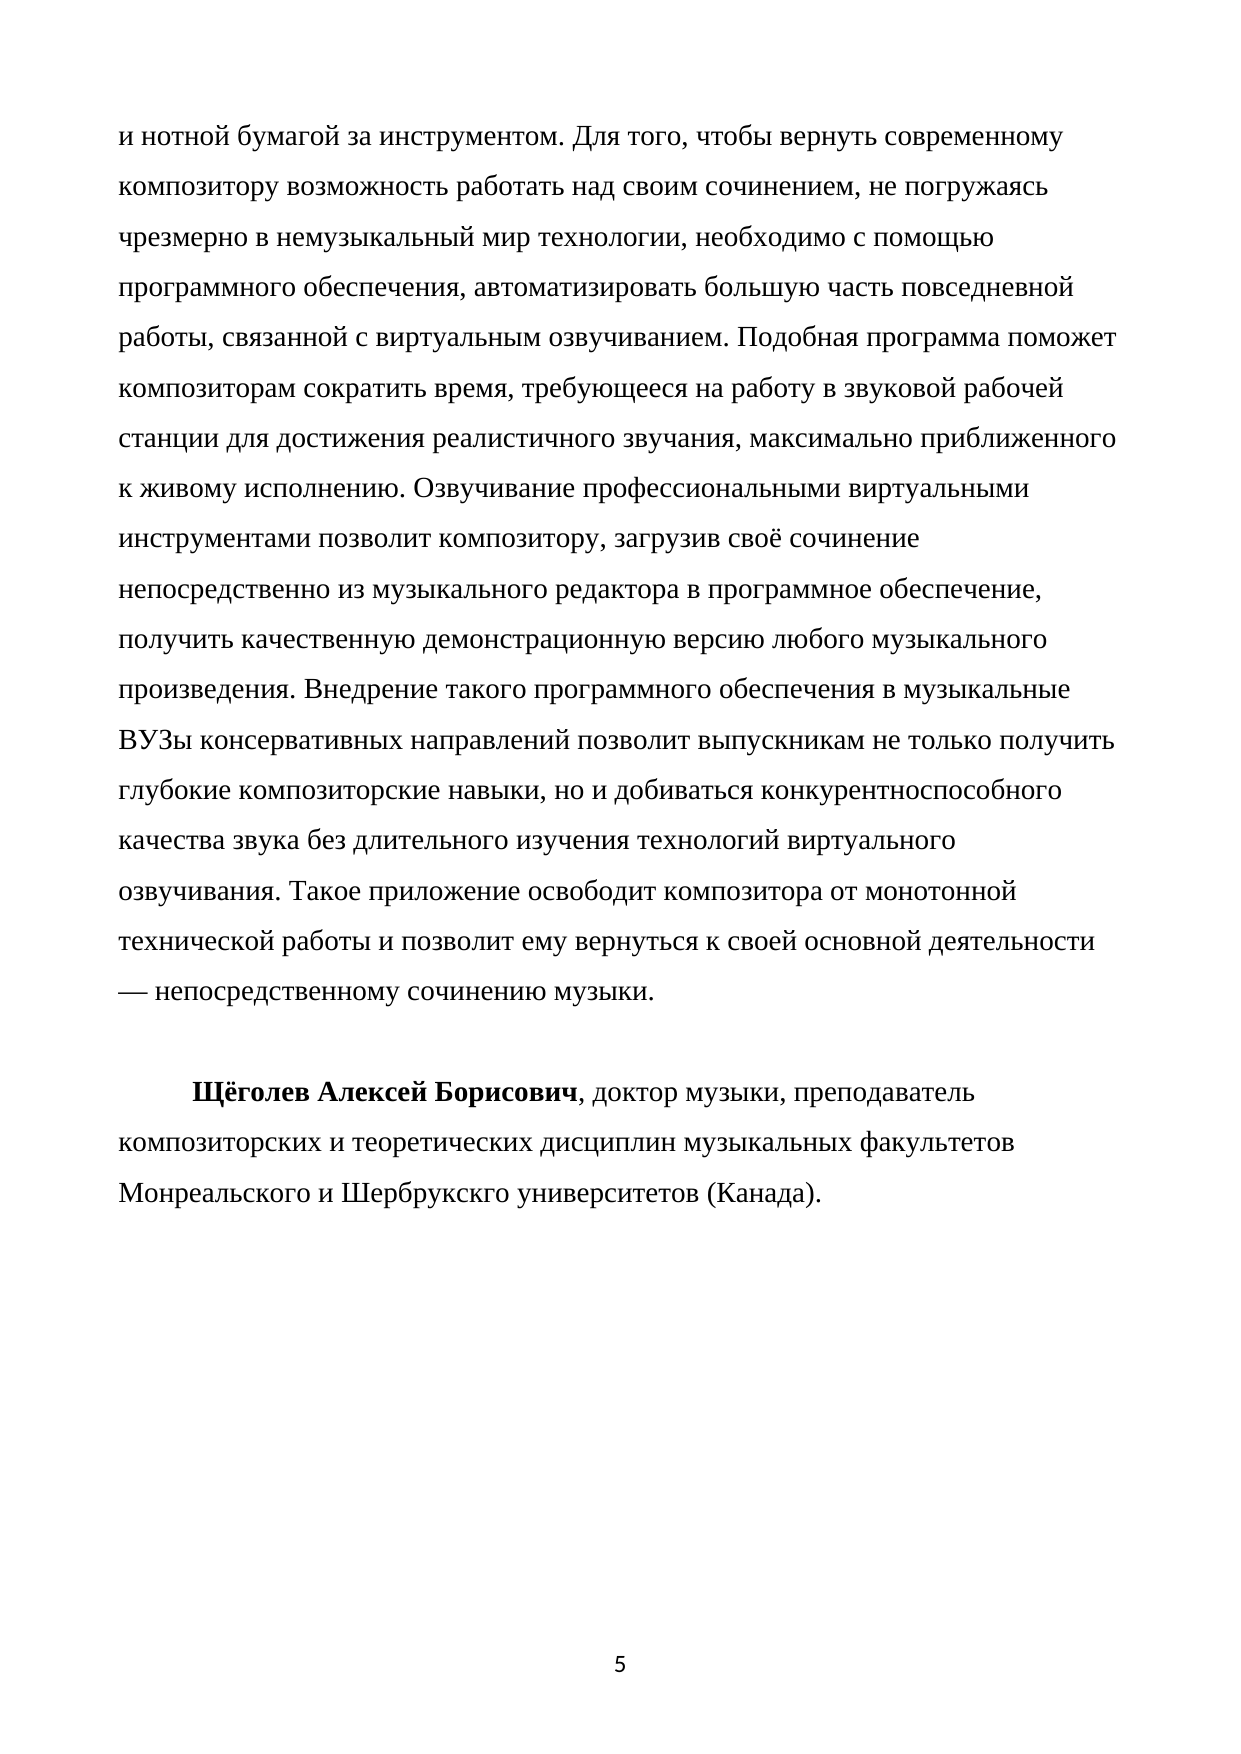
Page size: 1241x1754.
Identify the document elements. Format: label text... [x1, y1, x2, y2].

text Щёголев Алексей Борисович, доктор музыки, преподаватель композиторских и теоретических дисциплин музыкальных факультетов Монреальского и Шербрукскго университетов (Канада). [118, 1074, 1122, 1208]
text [118, 118, 1122, 1007]
